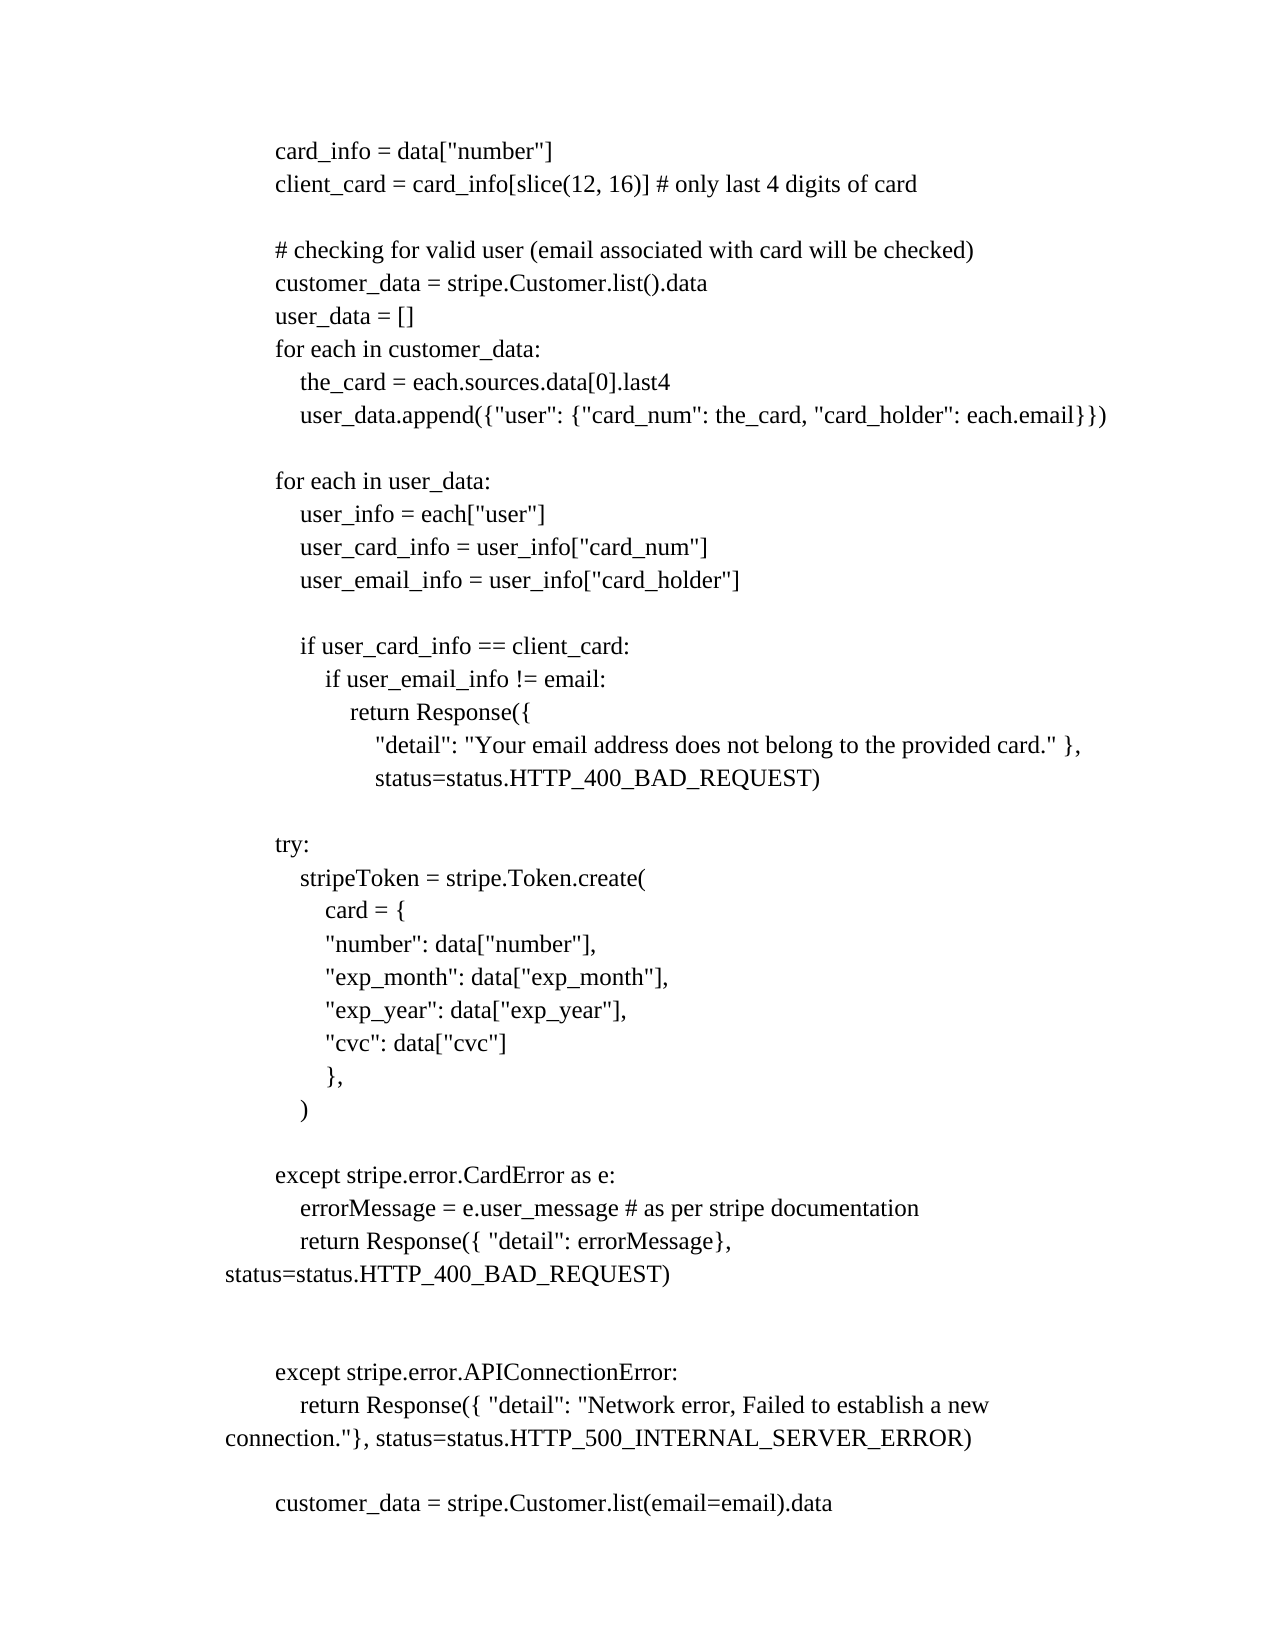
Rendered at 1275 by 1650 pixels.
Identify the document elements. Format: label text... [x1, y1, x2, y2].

text "detail": "Your email address does not belong to the provided card." }, [225, 731, 1125, 759]
text for each in user_data: [225, 466, 1125, 495]
text status=status.HTTP_400_BAD_REQUEST) [225, 763, 1125, 792]
text client_card = card_info[slice(12, 16)] # only last 4 digits of card [225, 169, 1125, 198]
text "number": data["number"], [225, 929, 1125, 957]
text user_info = each["user"] [225, 499, 1125, 528]
text user_data.append({"user": {"card_num": the_card, "card_holder": each.email}}) [225, 400, 1125, 429]
text }, [225, 1061, 1125, 1089]
text "cvc": data["cvc"] [225, 1028, 1125, 1056]
text ) [225, 1094, 1125, 1122]
text return Response({ [225, 697, 1125, 726]
text "exp_month": data["exp_month"], [225, 962, 1125, 990]
text stripeToken = stripe.Token.create( [225, 863, 1125, 891]
text card = { [225, 896, 1125, 924]
text try: [225, 829, 1125, 858]
text for each in customer_data: [225, 334, 1125, 363]
text errorMessage = e.user_message # as per stripe documentation [225, 1193, 1125, 1222]
text the_card = each.sources.data[0].last4 [225, 367, 1125, 396]
text return Response({ "detail": "Network error, Failed to establish a new connection."}, status=status.HTTP_500_INTERNAL_SERVER_ERROR) [225, 1390, 1125, 1452]
text customer_data = stripe.Customer.list().data [225, 268, 1125, 297]
text if user_email_info != email: [225, 664, 1125, 693]
text user_card_info = user_info["card_num"] [225, 532, 1125, 561]
text user_data = [] [225, 301, 1125, 330]
text if user_card_info == client_card: [225, 631, 1125, 660]
text customer_data = stripe.Customer.list(email=email).data [225, 1488, 1125, 1517]
text # checking for valid user (email associated with card will be checked) [225, 235, 1125, 264]
text card_info = data["number"] [225, 136, 1125, 165]
text except stripe.error.APIConnectionError: [225, 1357, 1125, 1386]
text return Response({ "detail": errorMessage}, status=status.HTTP_400_BAD_REQUEST) [225, 1226, 1125, 1288]
text except stripe.error.CardError as e: [225, 1160, 1125, 1188]
text user_email_info = user_info["card_holder"] [225, 565, 1125, 594]
text "exp_year": data["exp_year"], [225, 995, 1125, 1023]
